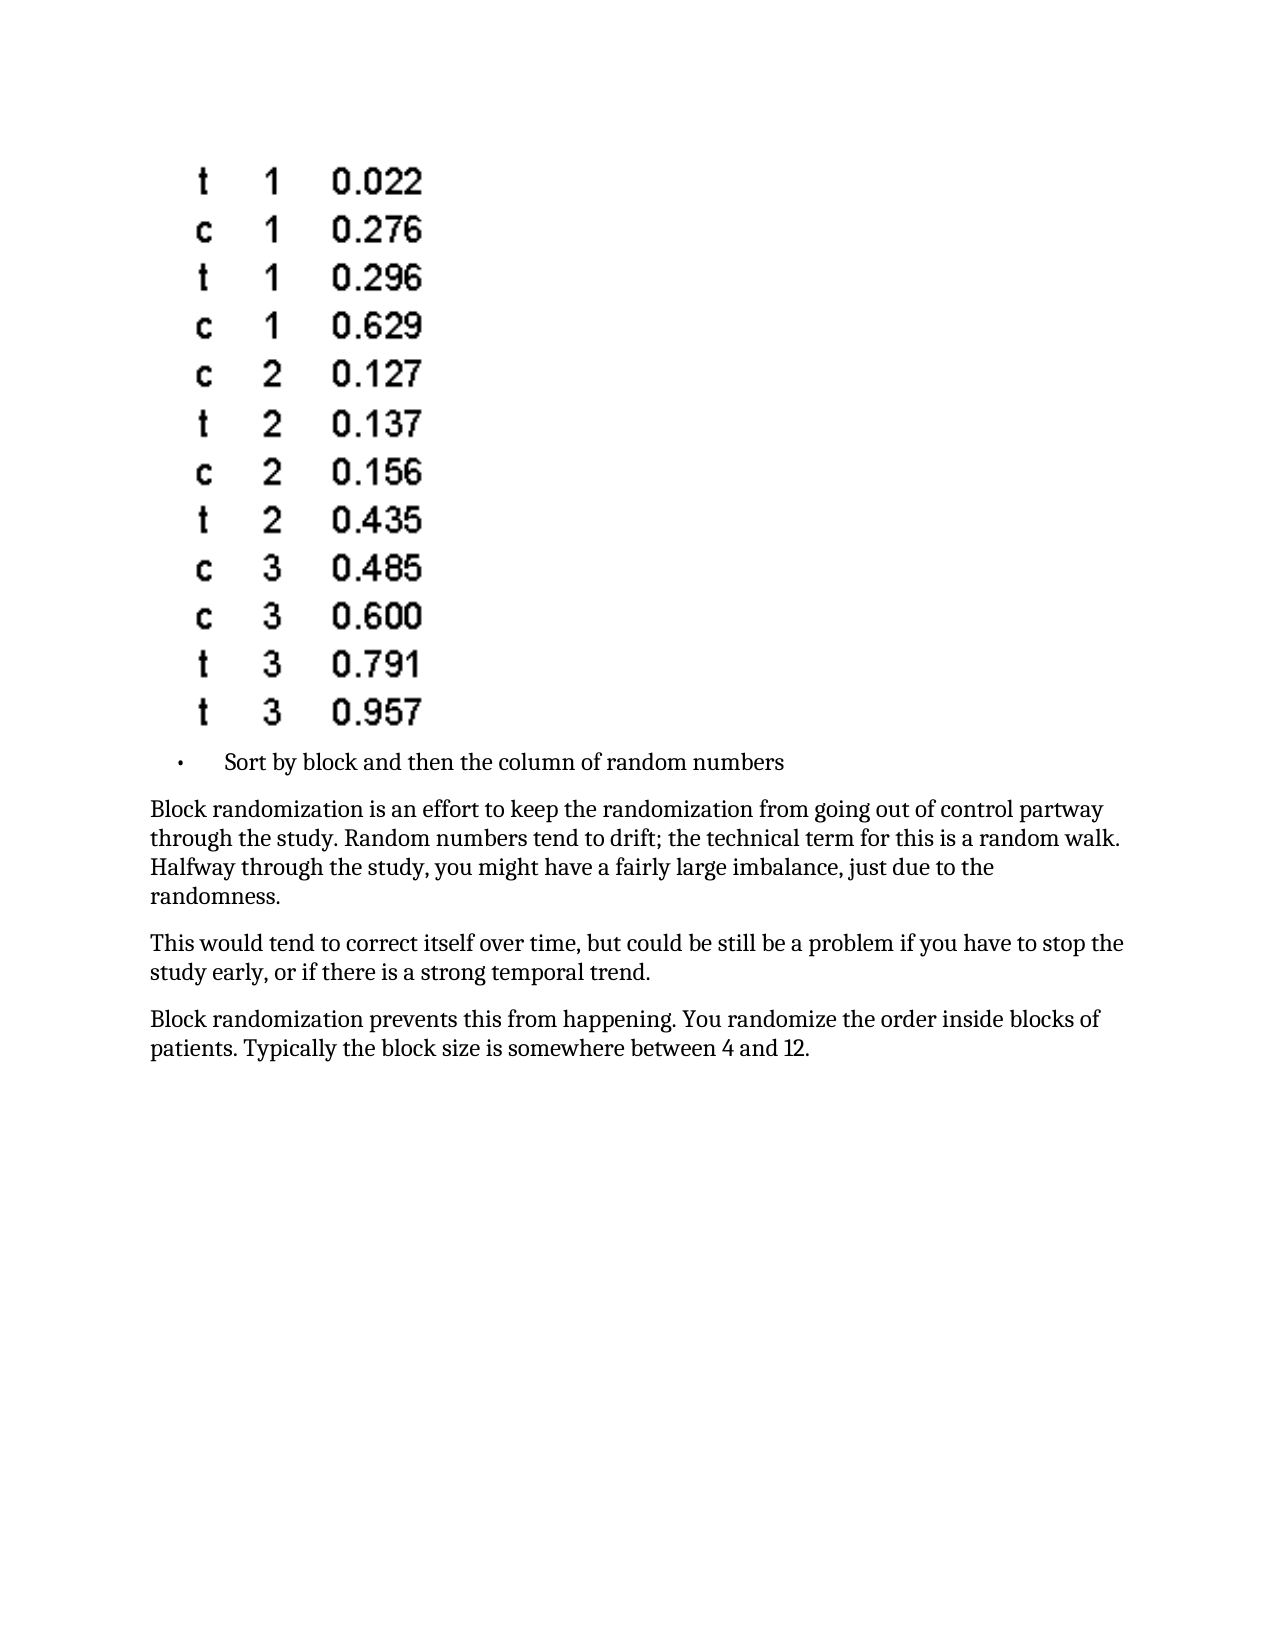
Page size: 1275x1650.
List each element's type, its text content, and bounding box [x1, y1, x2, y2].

text This would tend to correct itself over time, but could be still be a problem if you have to stop the study early, or if there is a strong temporal trend. [150, 929, 1125, 987]
list Sort by block and then the column of random numbers [175, 748, 1125, 777]
picture [168, 150, 448, 730]
text Block randomization prevents this from happening. You randomize the order inside blocks of patients. Typically the block size is somewhere between 4 and 12. [150, 1005, 1125, 1063]
text Block randomization is an effort to keep the randomization from going out of control partway through the study. Random numbers tend to drift; the technical term for this is a random walk. Halfway through the study, you might have a fairly large imbalance, just due to the randomness. [150, 795, 1125, 910]
